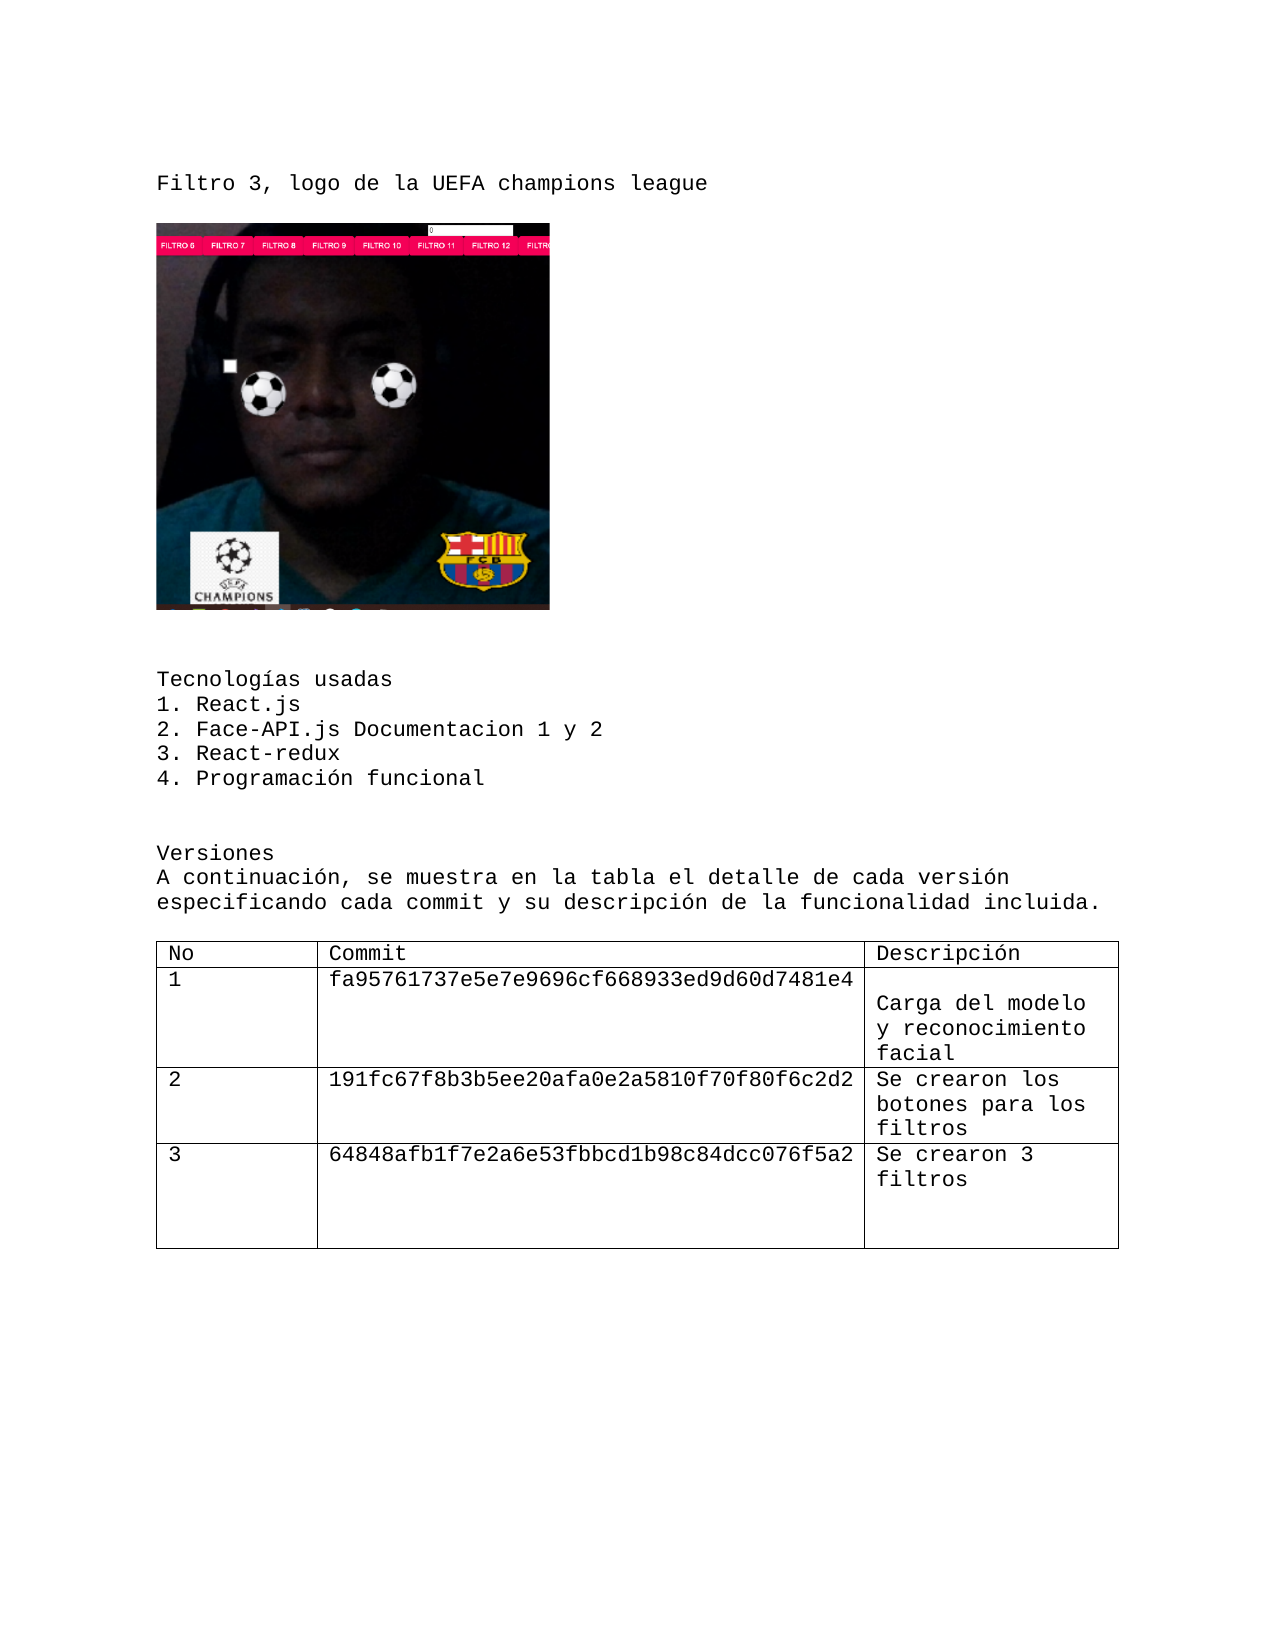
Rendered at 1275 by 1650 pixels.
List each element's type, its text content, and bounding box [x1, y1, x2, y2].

table_header Commit [318, 942, 864, 967]
table_cell 191fc67f8b3b5ee20afa0e2a5810f70f80f6c2d2 [318, 1068, 864, 1142]
text Filtro 3, logo de la UEFA champions league [156, 172, 1118, 197]
table_cell 2 [157, 1068, 317, 1142]
table_cell Se crearon 3 filtros [865, 1144, 1118, 1248]
table_cell 3 [157, 1144, 317, 1248]
text 2. Face-API.js Documentacion 1 y 2 [156, 718, 1118, 743]
table_header No [157, 942, 317, 967]
picture [156, 223, 550, 610]
table_cell fa95761737e5e7e9696cf668933ed9d60d7481e4 [318, 968, 864, 1067]
table_cell 1 [157, 968, 317, 1067]
text 4. Programación funcional [156, 767, 1118, 792]
text A continuación, se muestra en la tabla el detalle de cada versión especificando cada commit y su descripción de la funcionalidad incluida. [156, 867, 1118, 916]
text 1. React.js [156, 693, 1118, 718]
table_cell 64848afb1f7e2a6e53fbbcd1b98c84dcc076f5a2 [318, 1144, 864, 1248]
text 3. React-redux [156, 743, 1118, 767]
table_header Descripción [865, 942, 1118, 967]
text Tecnologías usadas [156, 668, 1118, 693]
text Versiones [156, 842, 1118, 867]
table_cell Carga del modelo y reconocimiento facial [865, 968, 1118, 1067]
table_cell Se crearon los botones para los filtros [865, 1068, 1118, 1142]
